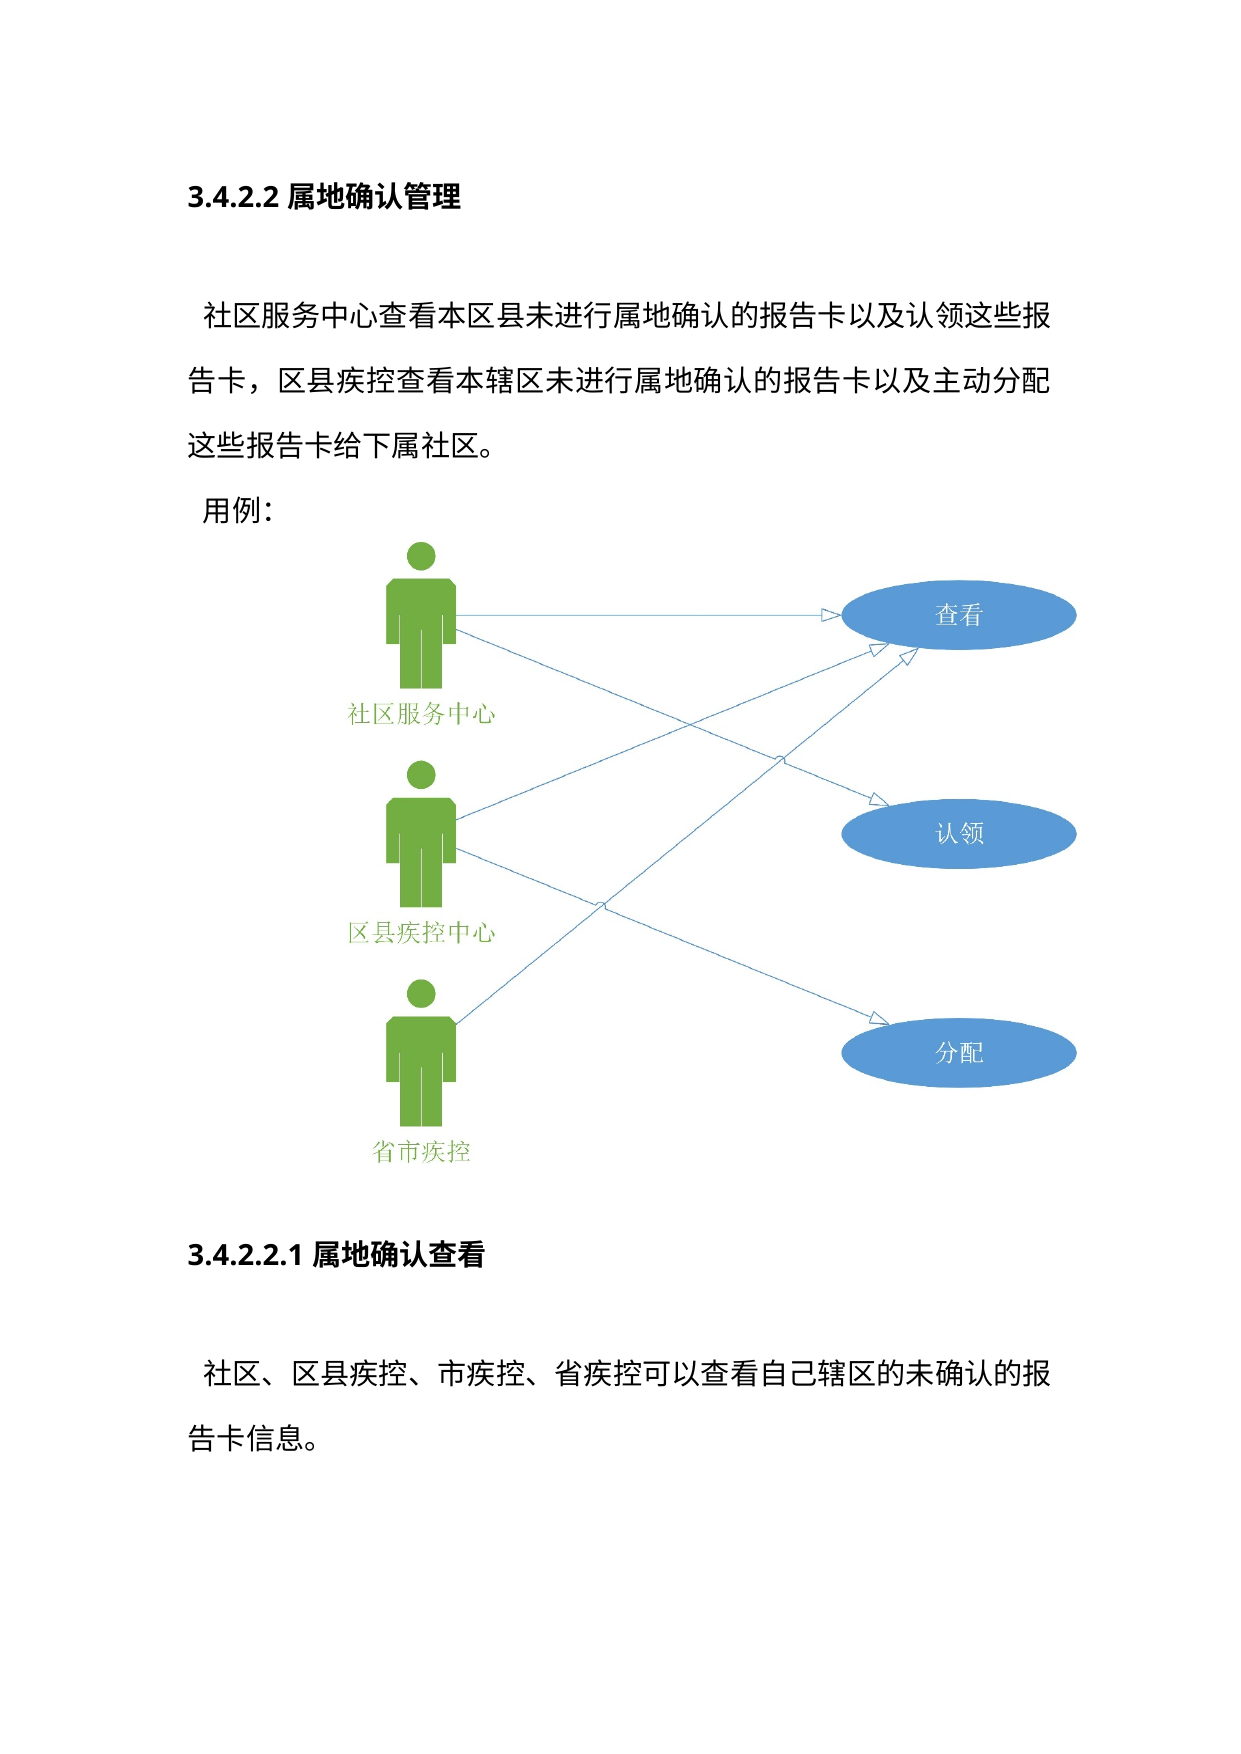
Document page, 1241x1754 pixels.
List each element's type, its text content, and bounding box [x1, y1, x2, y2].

subtitle 3.4.2.2.1 属地确认查看 [187, 1220, 1053, 1285]
text 社区、区县疾控、市疾控、省疾控可以查看自己辖区的未确认的报告卡信息。 [187, 1339, 1053, 1469]
subtitle 3.4.2.2 属地确认管理 [187, 162, 1053, 227]
text 社区服务中心查看本区县未进行属地确认的报告卡以及认领这些报告卡，区县疾控查看本辖区未进行属地确认的报告卡以及主动分配这些报告卡给下属社区。 [187, 281, 1053, 476]
picture [333, 540, 1078, 1176]
text 用例： [187, 476, 1053, 541]
